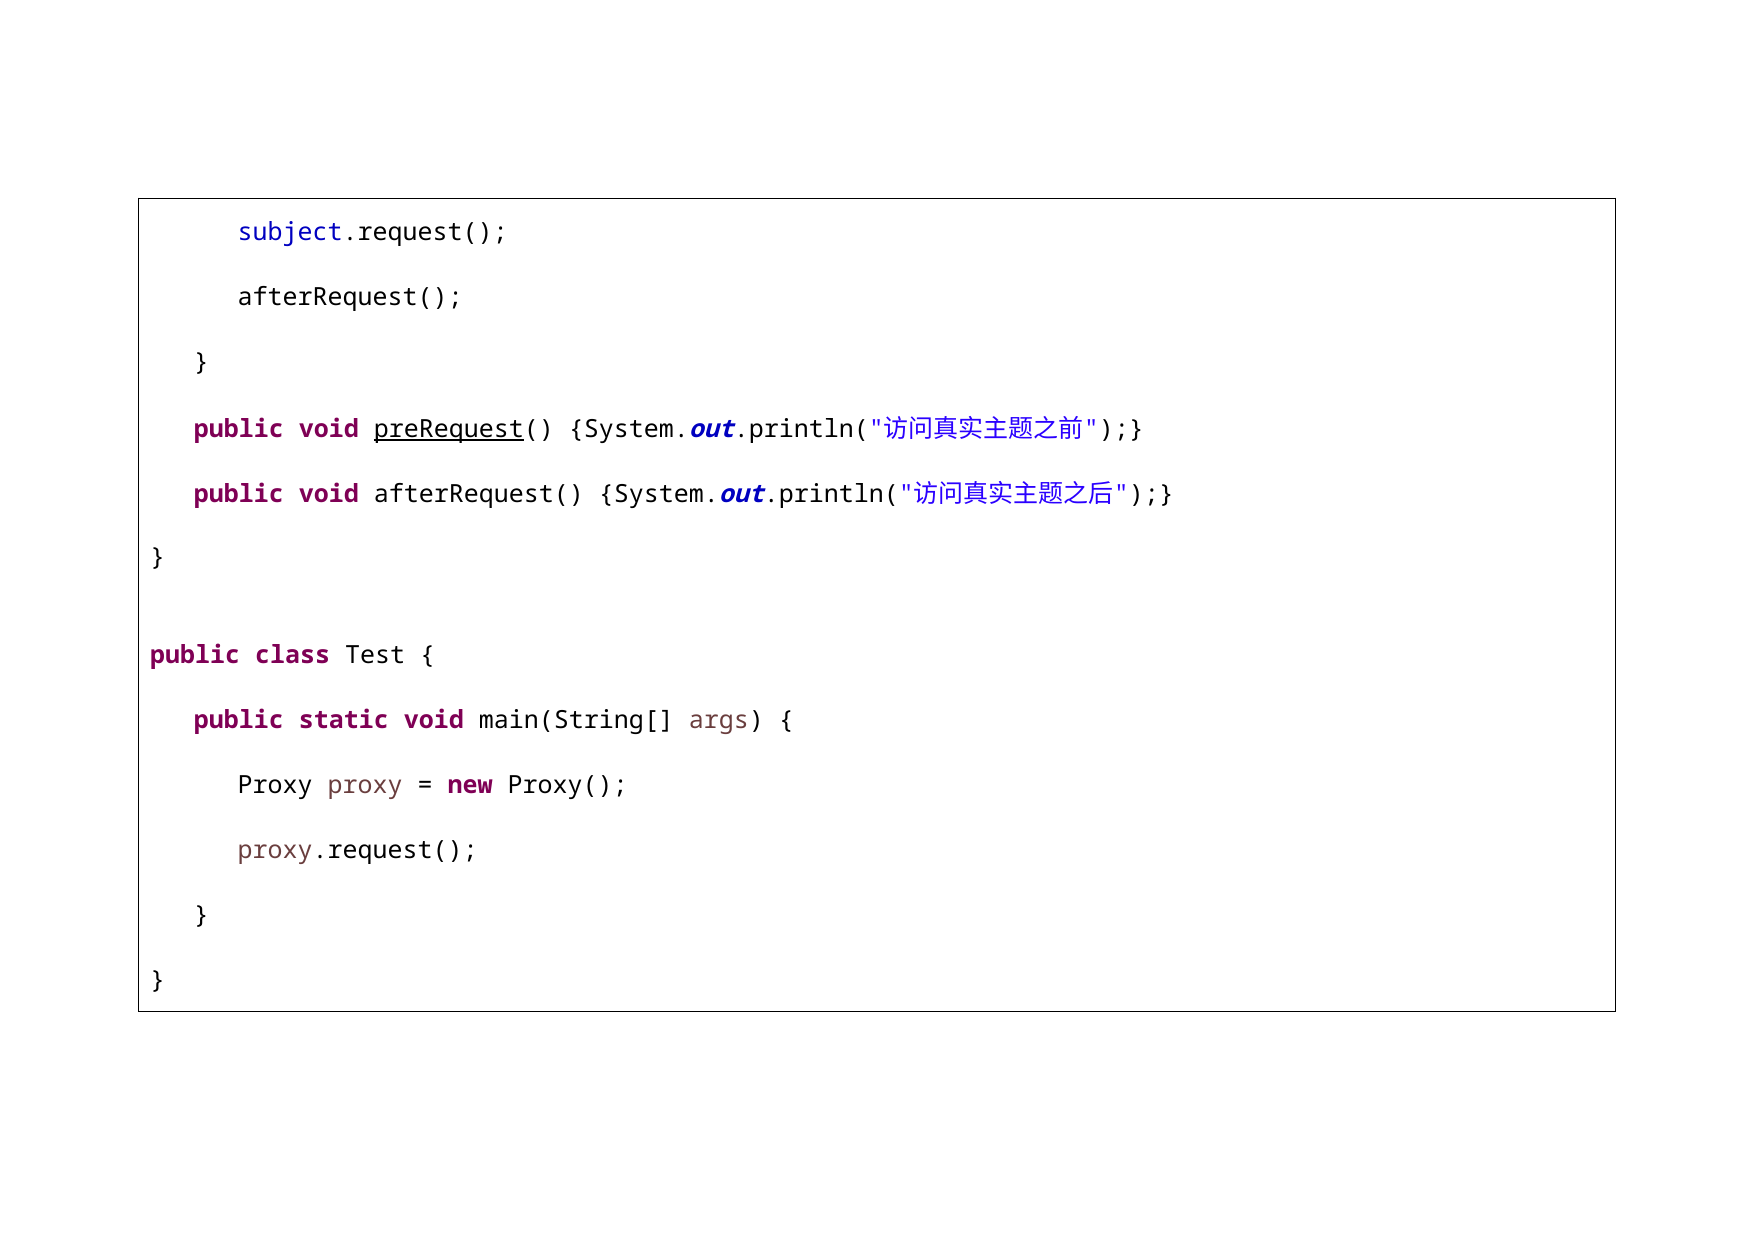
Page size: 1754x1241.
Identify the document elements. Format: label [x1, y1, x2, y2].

table_header [139, 199, 1615, 1011]
